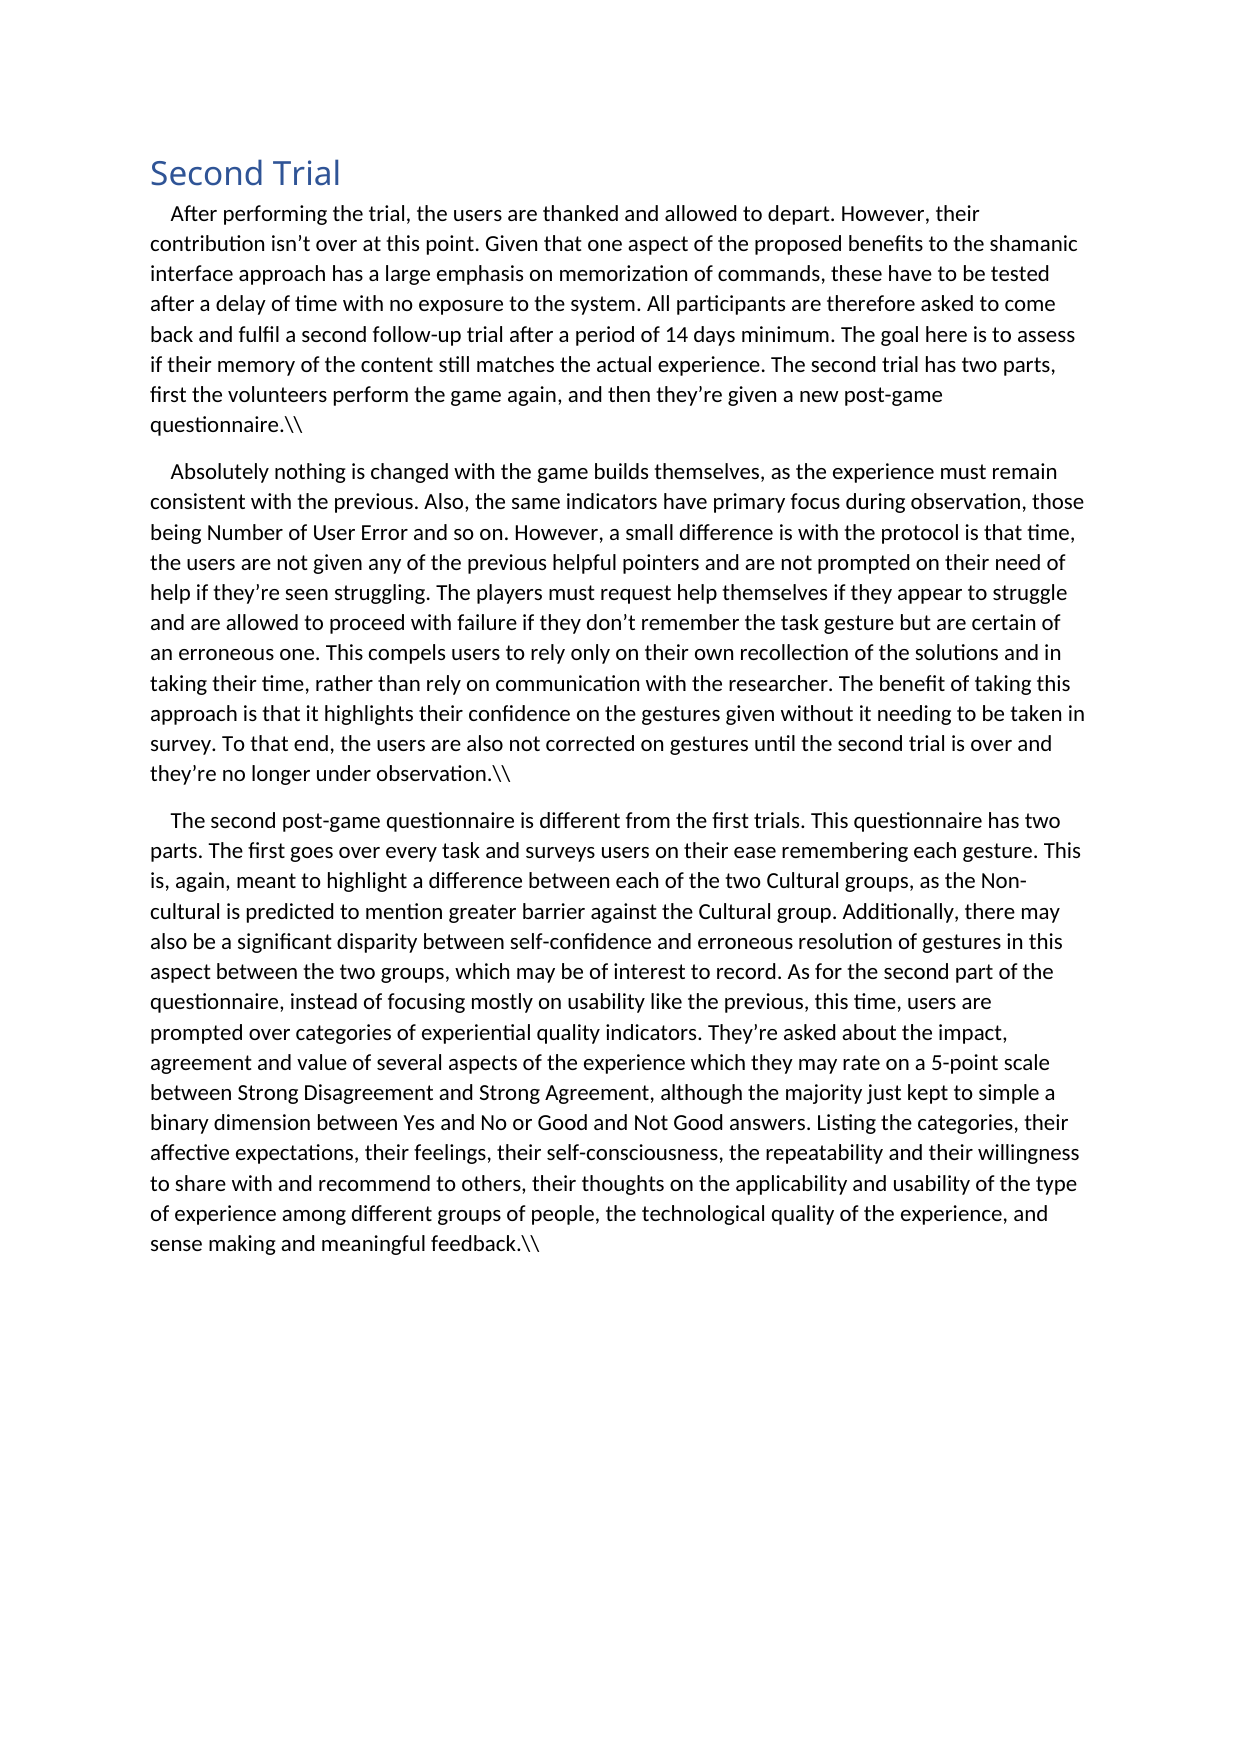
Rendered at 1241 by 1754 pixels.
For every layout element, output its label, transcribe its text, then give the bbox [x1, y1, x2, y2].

subtitle Second Trial [150, 150, 1090, 195]
text The second post-game questionnaire is different from the first trials. This questionnaire has two parts. The first goes over every task and surveys users on their ease remembering each gesture. This is, again, meant to highlight a difference between each of the two Cultural groups, as the Non-cultural is predicted to mention greater barrier against the Cultural group. Additionally, there may also be a significant disparity between self-confidence and erroneous resolution of gestures in this aspect between the two groups, which may be of interest to record. As for the second part of the questionnaire, instead of focusing mostly on usability like the previous, this time, users are prompted over categories of experiential quality indicators. They’re asked about the impact, agreement and value of several aspects of the experience which they may rate on a 5-point scale between Strong Disagreement and Strong Agreement, although the majority just kept to simple a binary dimension between Yes and No or Good and Not Good answers. Listing the categories, their affective expectations, their feelings, their self-consciousness, the repeatability and their willingness to share with and recommend to others, their thoughts on the applicability and usability of the type of experience among different groups of people, the technological quality of the experience, and sense making and meaningful feedback.\\ [150, 806, 1090, 1257]
text After performing the trial, the users are thanked and allowed to depart. However, their contribution isn’t over at this point. Given that one aspect of the proposed benefits to the shamanic interface approach has a large emphasis on memorization of commands, these have to be tested after a delay of time with no exposure to the system. All participants are therefore asked to come back and fulfil a second follow-up trial after a period of 14 days minimum. The goal here is to assess if their memory of the content still matches the actual experience. The second trial has two parts, first the volunteers perform the game again, and then they’re given a new post-game questionnaire.\\ [150, 199, 1090, 438]
text Absolutely nothing is changed with the game builds themselves, as the experience must remain consistent with the previous. Also, the same indicators have primary focus during observation, those being Number of User Error and so on. However, a small difference is with the protocol is that time, the users are not given any of the previous helpful pointers and are not prompted on their need of help if they’re seen struggling. The players must request help themselves if they appear to struggle and are allowed to proceed with failure if they don’t remember the task gesture but are certain of an erroneous one. This compels users to rely only on their own recollection of the solutions and in taking their time, rather than rely on communication with the researcher. The benefit of taking this approach is that it highlights their confidence on the gestures given without it needing to be taken in survey. To that end, the users are also not corrected on gestures until the second trial is over and they’re no longer under observation.\\ [150, 457, 1090, 787]
